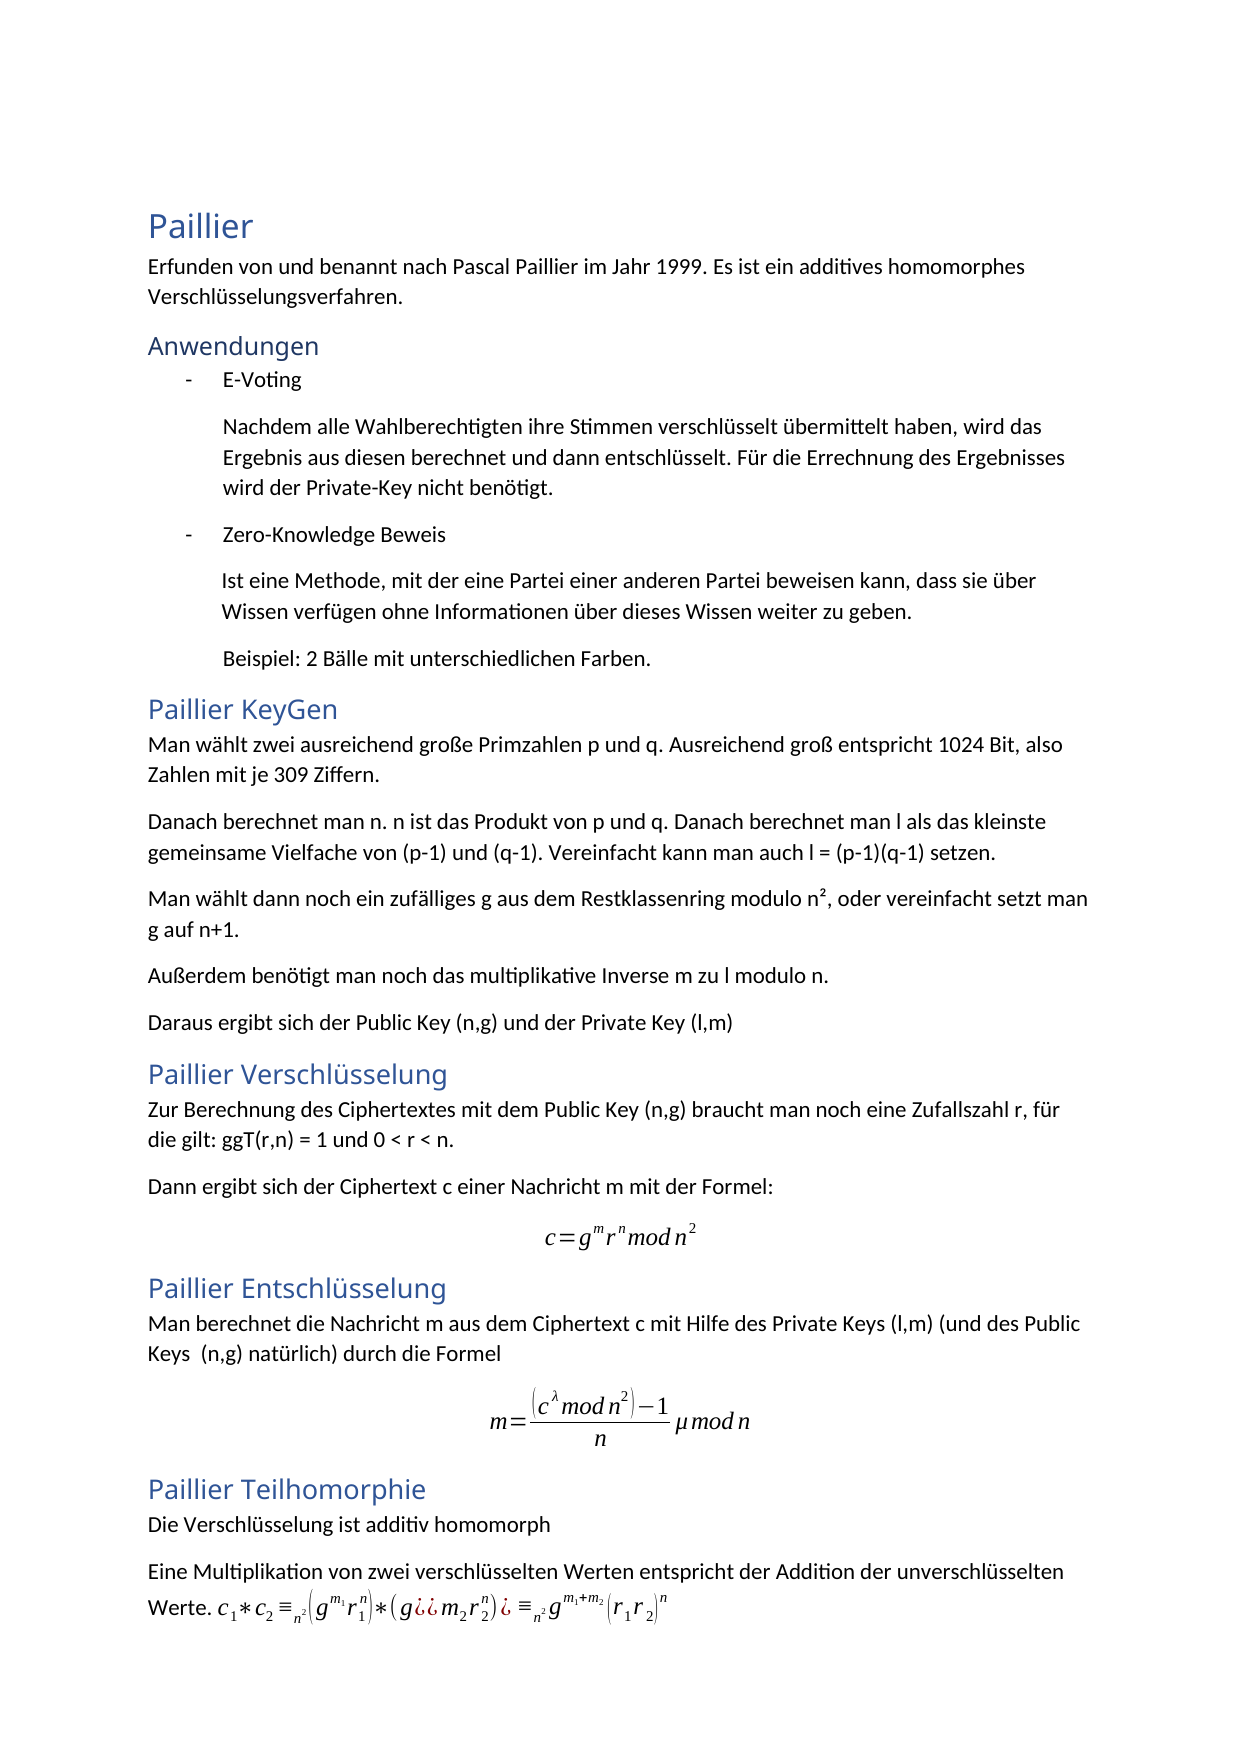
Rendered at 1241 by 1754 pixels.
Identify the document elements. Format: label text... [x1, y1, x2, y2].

subtitle Anwendungen [148, 329, 1093, 363]
text Nachdem alle Wahlberechtigten ihre Stimmen verschlüsselt übermittelt haben, wird das Ergebnis aus diesen berechnet und dann entschlüsselt. Für die Errechnung des Ergebnisses wird der Private-Key nicht benötigt. [223, 412, 1093, 501]
text Außerdem benötigt man noch das multiplikative Inverse m zu l modulo n. [148, 962, 1093, 990]
text Daraus ergibt sich der Public Key (n,g) und der Private Key (l,m) [148, 1008, 1093, 1037]
text Man berechnet die Nachricht m aus dem Ciphertext c mit Hilfe des Private Keys (l,m) (und des Public Keys (n,g) natürlich) durch die Formel [148, 1309, 1093, 1367]
text Ist eine Methode, mit der eine Partei einer anderen Partei beweisen kann, dass sie über Wissen verfügen ohne Informationen über dieses Wissen weiter zu geben. [221, 567, 1093, 625]
text Danach berechnet man n. n ist das Produkt von p und q. Danach berechnet man l als das kleinste gemeinsame Vielfache von (p-1) und (q-1). Vereinfacht kann man auch l = (p-1)(q-1) setzen. [148, 807, 1093, 866]
list E-Voting [185, 366, 1093, 394]
list Beispiel: 2 Bälle mit unterschiedlichen Farben. [223, 644, 1093, 672]
subtitle Paillier [148, 203, 1093, 248]
text Man wählt dann noch ein zufälliges g aus dem Restklassenring modulo n², oder vereinfacht setzt man g auf n+1. [148, 884, 1093, 943]
subtitle Paillier Verschlüsselung [148, 1055, 1093, 1092]
text Erfunden von und benannt nach Pascal Paillier im Jahr 1999. Es ist ein additives homomorphes Verschlüsselungsverfahren. [148, 252, 1093, 310]
subtitle Paillier Entschlüsselung [148, 1269, 1093, 1306]
text Man wählt zwei ausreichend große Primzahlen p und q. Ausreichend groß entspricht 1024 Bit, also Zahlen mit je 309 Ziffern. [148, 730, 1093, 789]
subtitle Paillier KeyGen [148, 691, 1093, 727]
text Dann ergibt sich der Ciphertext c einer Nachricht m mit der Formel: [148, 1172, 1093, 1200]
subtitle Paillier Teilhomorphie [148, 1471, 1093, 1508]
text Eine Multiplikation von zwei verschlüsselten Werten entspricht der Addition der unverschlüsselten Werte. [148, 1557, 1093, 1627]
list Zero-Knowledge Beweis [185, 520, 1093, 548]
text Die Verschlüsselung ist additiv homomorph [148, 1511, 1093, 1538]
text Zur Berechnung des Ciphertextes mit dem Public Key (n,g) braucht man noch eine Zufallszahl r, für die gilt: ggT(r,n) = 1 und 0 < r < n. [148, 1095, 1093, 1153]
